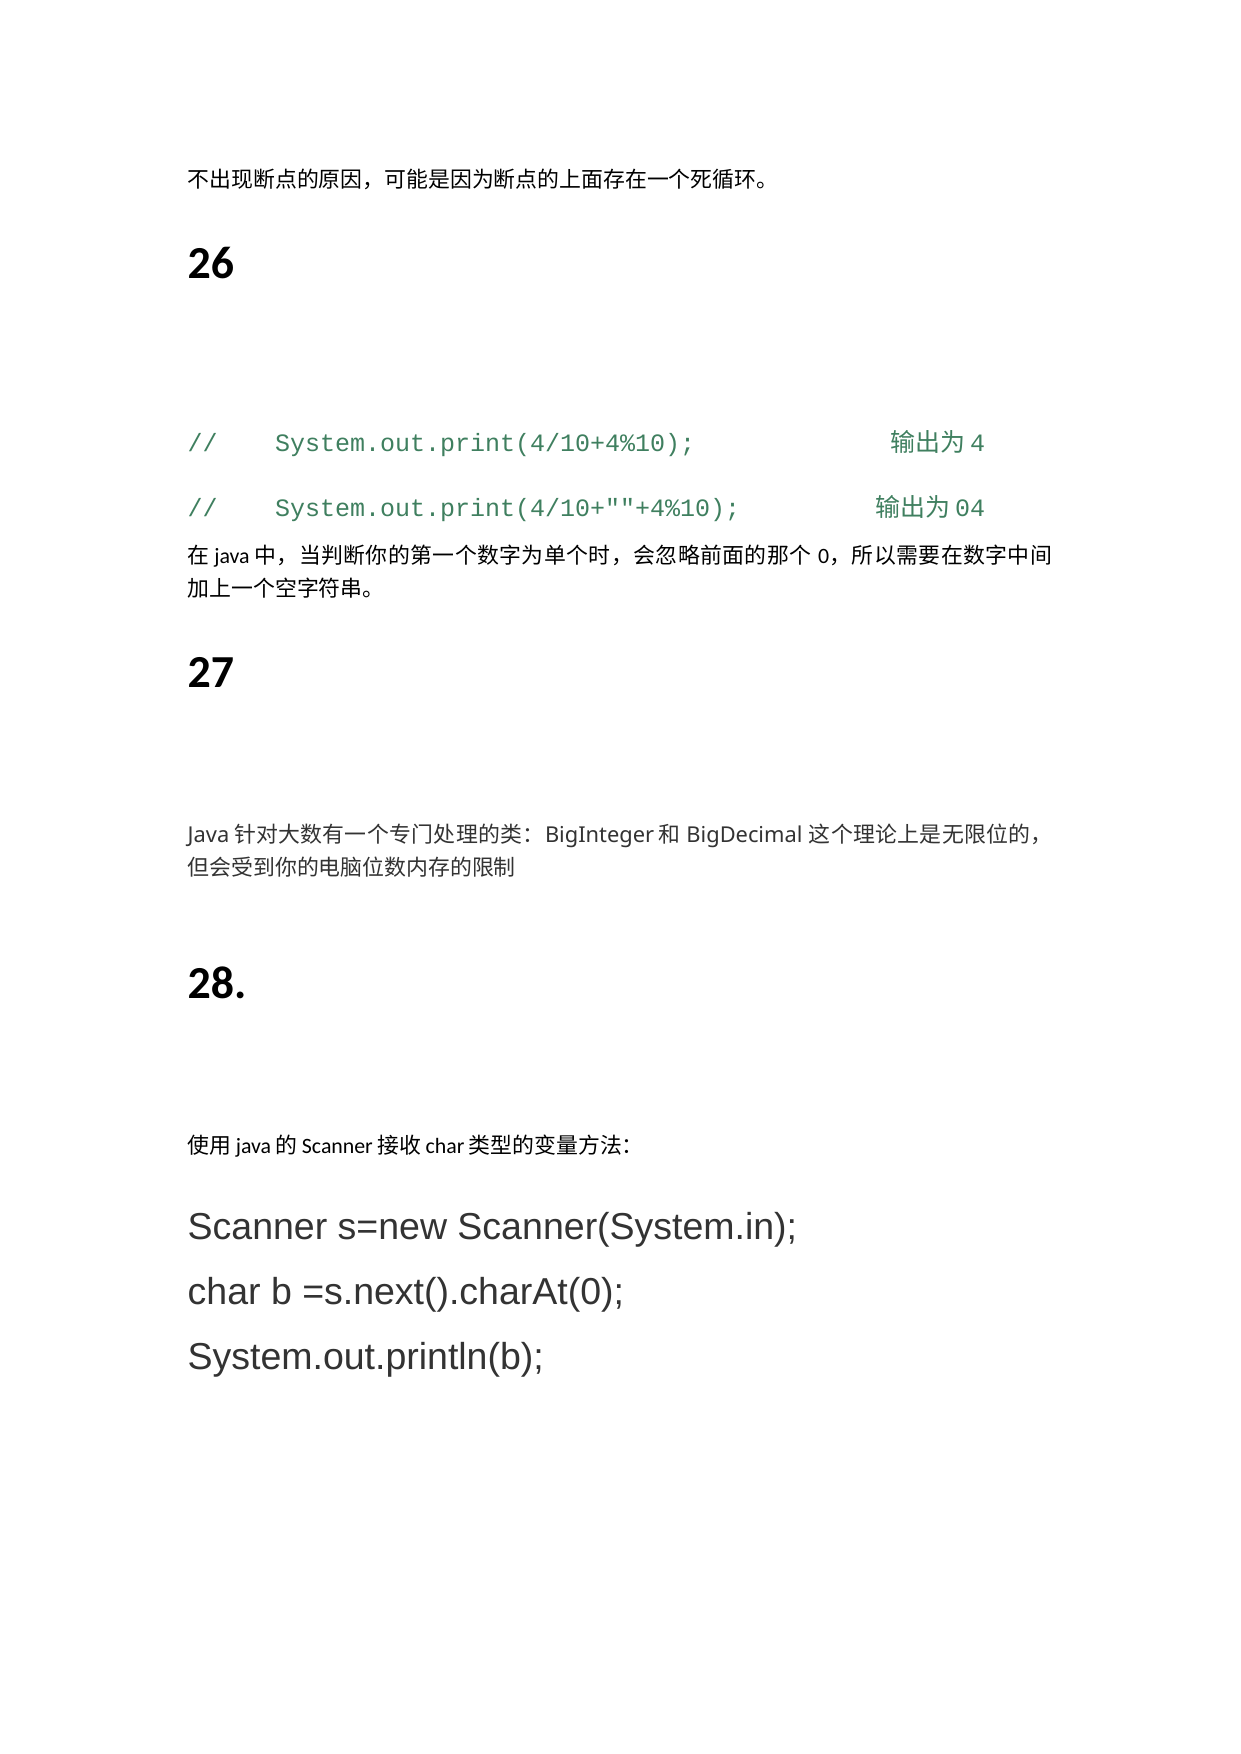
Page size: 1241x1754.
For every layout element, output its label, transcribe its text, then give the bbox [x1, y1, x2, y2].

subtitle 27 [187, 638, 1053, 703]
text 不出现断点的原因，可能是因为断点的上面存在一个死循环。 [187, 162, 1053, 194]
text Java针对大数有一个专门处理的类：BigInteger和 BigDecimal 这个理论上是无限位的，但会受到你的电脑位数内存的限制 [187, 817, 1053, 882]
text // System.out.print(4/10+4%10); 输出为4 [187, 408, 1053, 473]
text // System.out.print(4/10+""+4%10); 输出为04 [187, 473, 1053, 538]
text 使用java的Scanner接收char类型的变量方法： [187, 1128, 1053, 1160]
subtitle 26 [187, 230, 1053, 295]
subtitle 28. [187, 950, 1053, 1015]
text 在java中，当判断你的第一个数字为单个时，会忽略前面的那个0，所以需要在数字中间加上一个空字符串。 [187, 538, 1053, 603]
text Scanner s=new Scanner(System.in); char b =s.next().charAt(0); System.out.println(b); [187, 1193, 1053, 1388]
